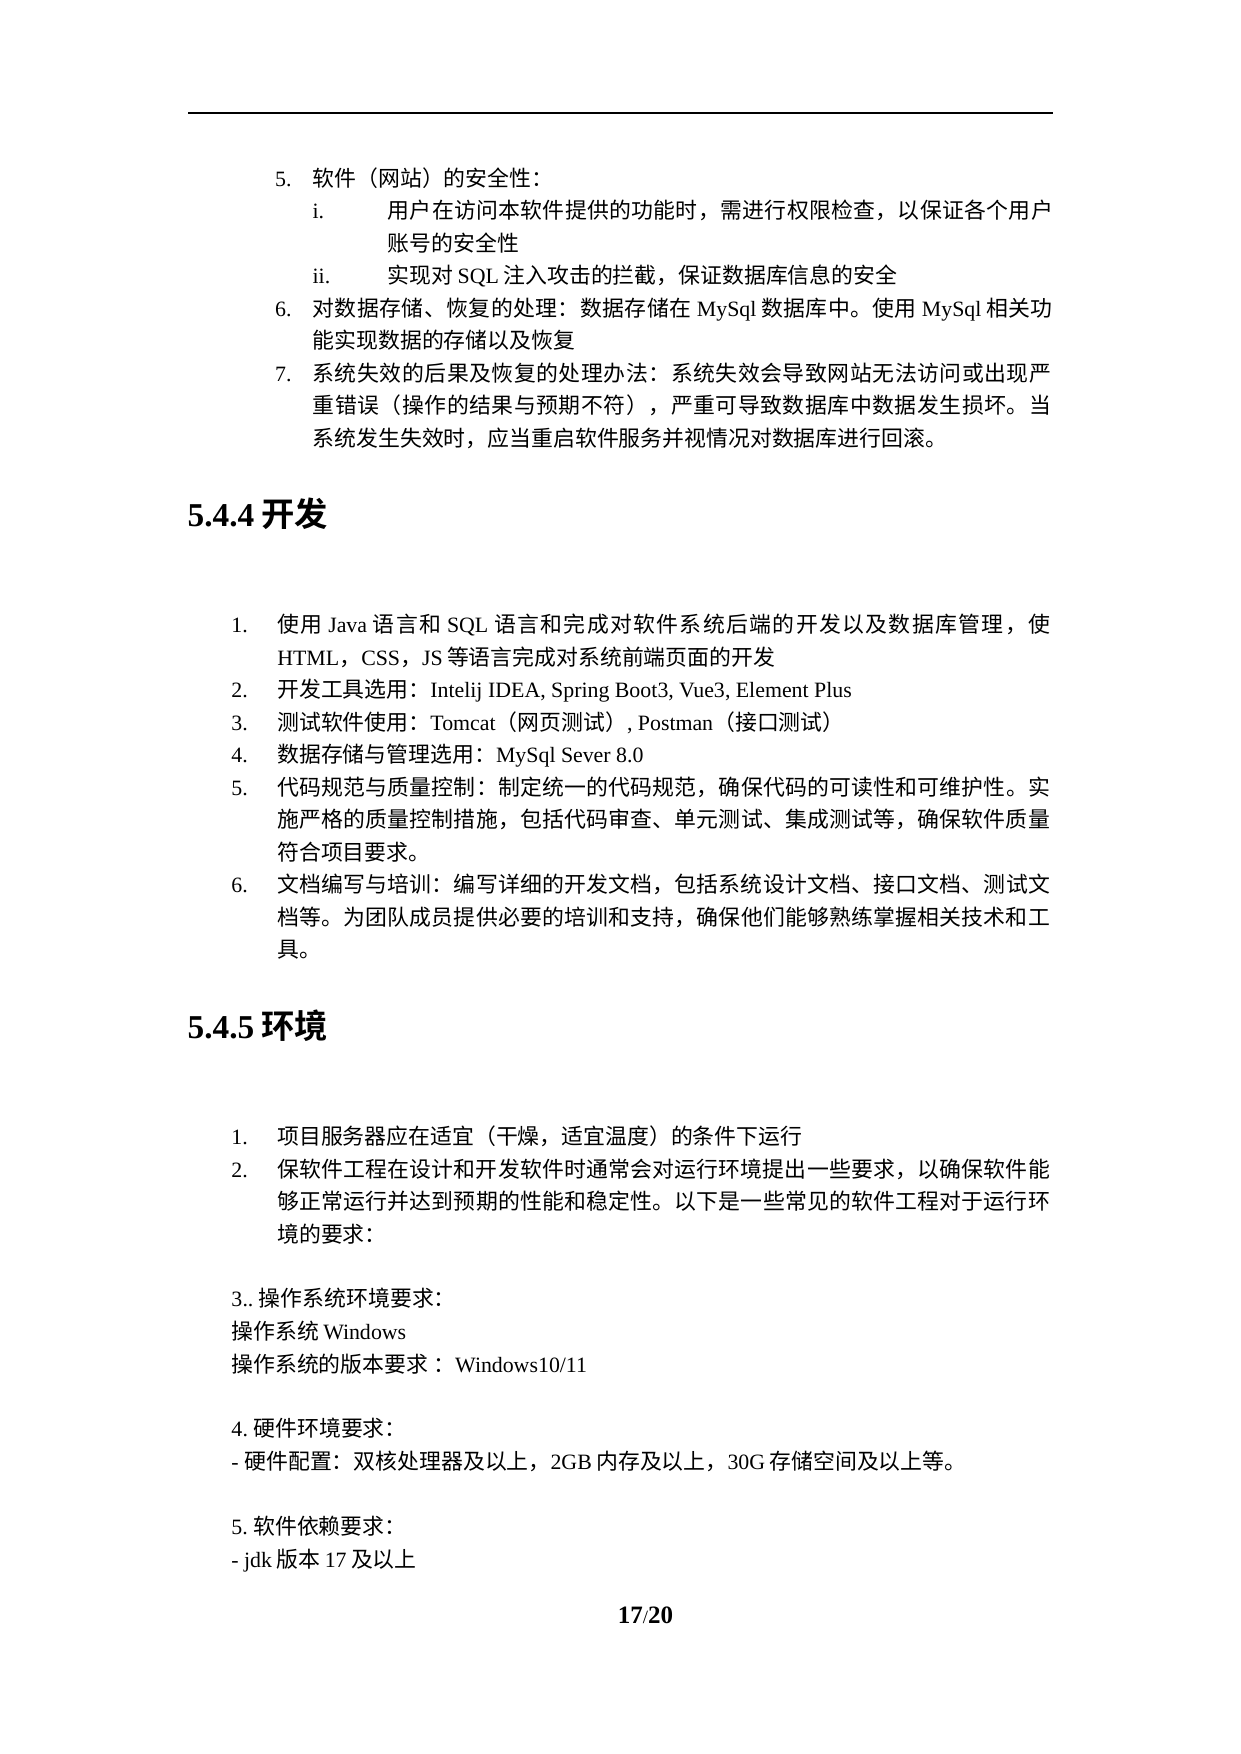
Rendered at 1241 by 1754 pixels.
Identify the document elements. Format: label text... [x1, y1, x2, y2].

text 操作系统Windows [231, 1314, 1053, 1346]
list 保软件工程在设计和开发软件时通常会对运行环境提出一些要求，以确保软件能够正常运行并达到预期的性能和稳定性。以下是一些常见的软件工程对于运行环境的要求： [231, 1151, 1053, 1249]
list 代码规范与质量控制：制定统一的代码规范，确保代码的可读性和可维护性。实施严格的质量控制措施，包括代码审查、单元测试、集成测试等，确保软件质量符合项目要求。 [231, 769, 1053, 867]
list 测试软件使用：Tomcat（网页测试）, Postman（接口测试） [231, 704, 1053, 737]
text 4. 硬件环境要求： [187, 1411, 1053, 1444]
list 数据存储与管理选用：MySql Sever 8.0 [231, 737, 1053, 769]
subtitle 5.4.4开发 [187, 480, 1053, 545]
text - jdk版本17及以上 [231, 1541, 1053, 1574]
list 实现对SQL注入攻击的拦截，保证数据库信息的安全 [312, 258, 1053, 290]
list 项目服务器应在适宜（干燥，适宜温度）的条件下运行 [231, 1119, 1053, 1151]
list 对数据存储、恢复的处理：数据存储在MySql数据库中。使用MySql相关功能实现数据的存储以及恢复 [275, 290, 1053, 355]
list 系统失效的后果及恢复的处理办法：系统失效会导致网站无法访问或出现严重错误（操作的结果与预期不符），严重可导致数据库中数据发生损坏。当系统发生失效时，应当重启软件服务并视情况对数据库进行回滚。 [275, 355, 1053, 453]
list 用户在访问本软件提供的功能时，需进行权限检查，以保证各个用户账号的安全性 [312, 193, 1053, 258]
text 操作系统的版本要求 ：Windows10/11 [231, 1346, 1053, 1379]
list 文档编写与培训：编写详细的开发文档，包括系统设计文档、接口文档、测试文档等。为团队成员提供必要的培训和支持，确保他们能够熟练掌握相关技术和工具。 [231, 867, 1053, 964]
text 5. 软件依赖要求： [231, 1509, 1053, 1541]
subtitle 5.4.5环境 [187, 991, 1053, 1056]
list 使用Java语言和SQL语言和完成对软件系统后端的开发以及数据库管理，使HTML，CSS，JS等语言完成对系统前端页面的开发 [231, 607, 1053, 672]
list 开发工具选用：Intelij IDEA, Spring Boot3, Vue3, Element Plus [231, 672, 1053, 704]
list 软件（网站）的安全性： [275, 160, 1053, 193]
text 3.. 操作系统环境要求： [231, 1281, 1053, 1314]
text - 硬件配置：双核处理器及以上，2GB内存及以上，30G存储空间及以上等。 [231, 1444, 1053, 1476]
